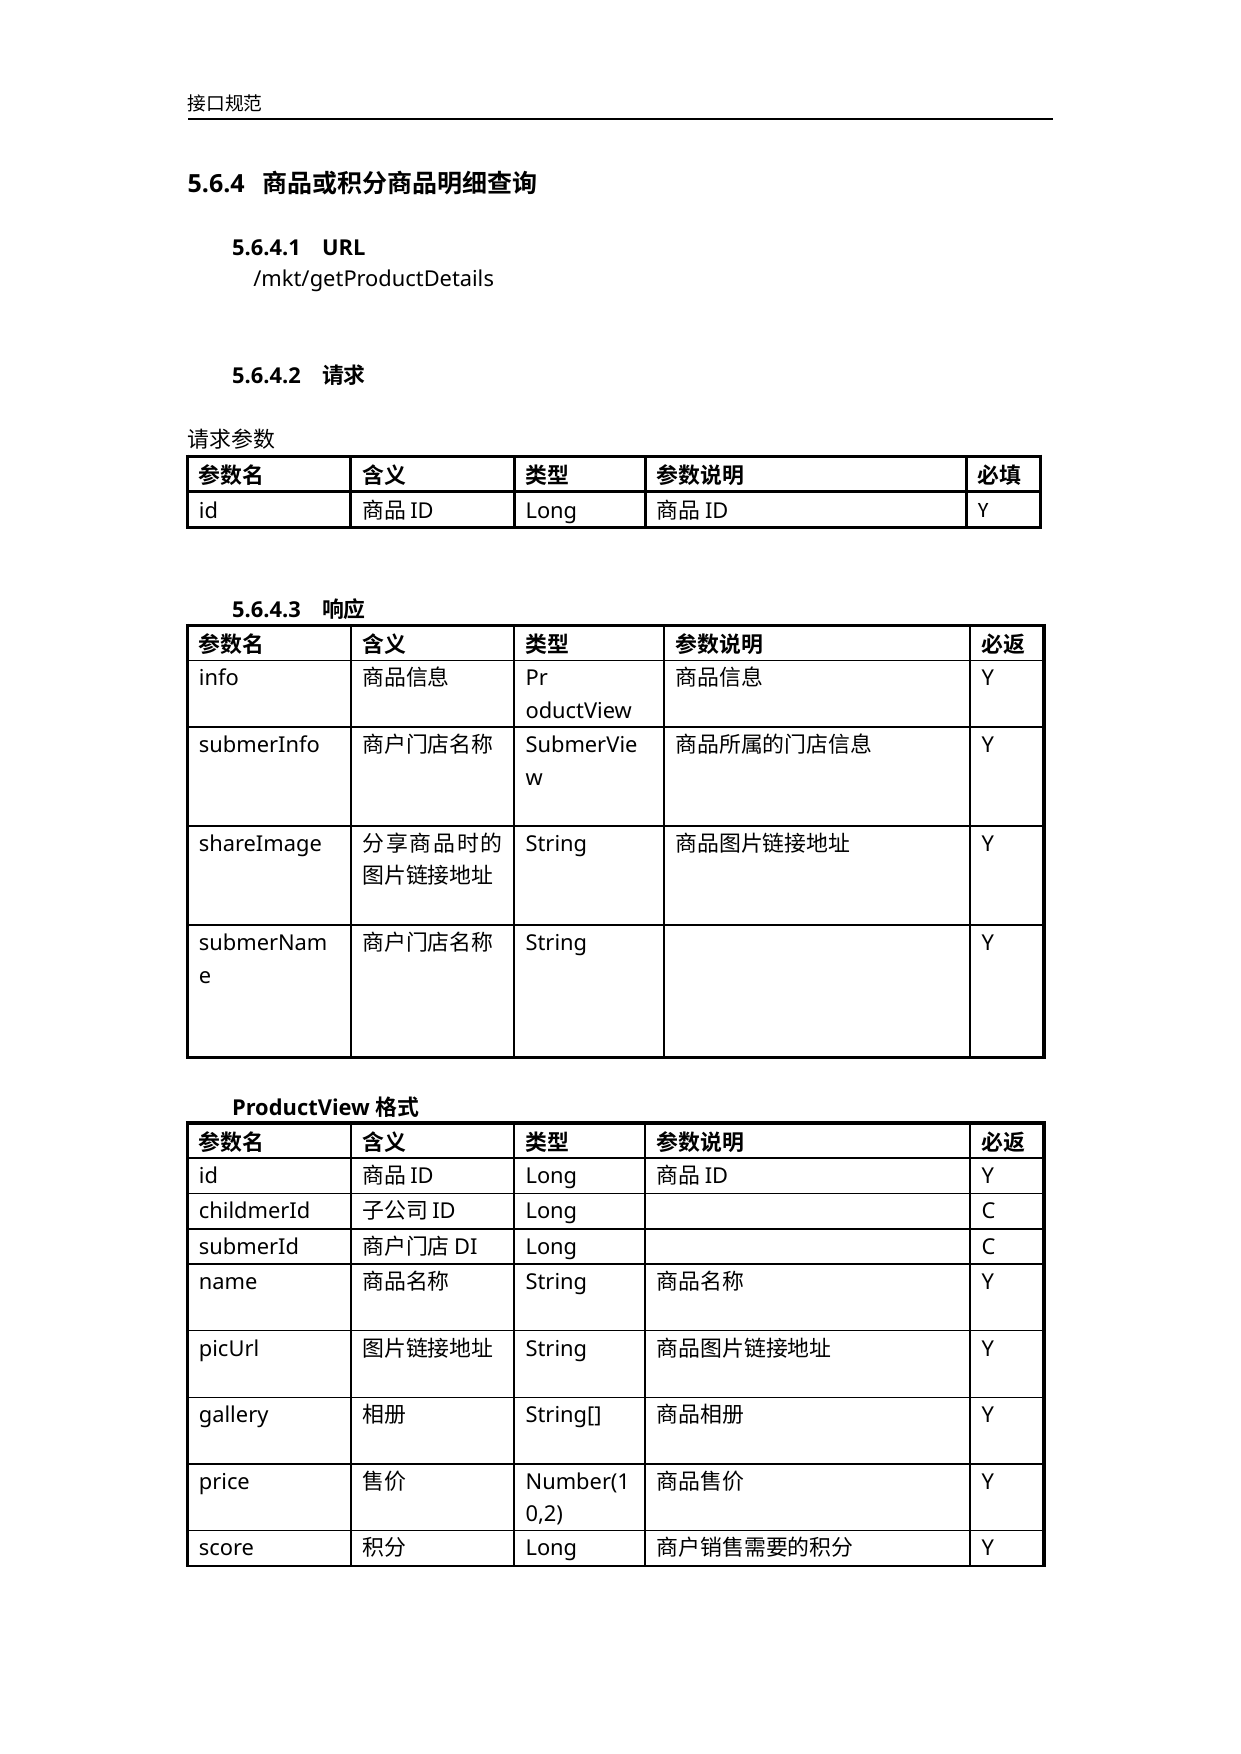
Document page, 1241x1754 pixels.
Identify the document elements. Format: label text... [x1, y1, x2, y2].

table_cell Y [971, 1331, 1042, 1396]
table_cell 相册 [352, 1398, 513, 1463]
table_cell String [515, 827, 663, 924]
text /mkt/getProductDetails [187, 262, 1053, 294]
table_cell 售价 [352, 1465, 513, 1529]
table_header 参数名 [189, 627, 350, 659]
table_cell String [515, 1265, 644, 1330]
table_header 必返 [971, 1125, 1042, 1157]
table_cell Y [971, 1265, 1042, 1330]
table_cell submerName [189, 926, 350, 1056]
table_header 含义 [352, 458, 513, 490]
table_cell 积分 [352, 1531, 513, 1565]
table_cell 分享商品时的图片链接地址 [352, 827, 513, 924]
table_cell [646, 1230, 969, 1263]
table_cell 商品ID [352, 1159, 513, 1192]
table_cell Y [971, 827, 1042, 924]
table_cell 商品ID [352, 493, 513, 526]
table_header 类型 [516, 458, 644, 490]
table_header 类型 [515, 627, 663, 659]
table_cell Y [971, 1531, 1042, 1565]
table_cell 商户门店名称 [352, 728, 513, 825]
table_cell 商品信息 [352, 661, 513, 726]
table_cell 商品信息 [665, 661, 969, 726]
table_header 参数说明 [647, 458, 965, 490]
table_header 参数说明 [646, 1125, 969, 1157]
table_cell 商品相册 [646, 1398, 969, 1463]
table_cell picUrl [189, 1331, 350, 1396]
table_cell Y [971, 661, 1042, 726]
subtitle 请求 [232, 352, 1053, 389]
table_header 类型 [515, 1125, 644, 1157]
table_cell submerId [189, 1230, 350, 1263]
table_cell 子公司ID [352, 1194, 513, 1228]
table_header 参数名 [189, 458, 349, 490]
table_header 含义 [352, 627, 513, 659]
table_cell 商品名称 [352, 1265, 513, 1330]
table_cell Long [515, 1159, 644, 1192]
table_cell 商户门店名称 [352, 926, 513, 1056]
table_cell [665, 926, 969, 1056]
table_cell 图片链接地址 [352, 1331, 513, 1396]
table_cell submerInfo [189, 728, 350, 825]
table_cell Long [516, 493, 644, 526]
table_cell Long [515, 1230, 644, 1263]
table_cell shareImage [189, 827, 350, 924]
table_header 含义 [352, 1125, 513, 1157]
subtitle 商品或积分商品明细查询 [187, 162, 1053, 199]
table_cell Y [968, 493, 1039, 526]
table_cell 商品名称 [646, 1265, 969, 1330]
table_cell Y [971, 926, 1042, 1056]
table_cell C [971, 1230, 1042, 1263]
table_cell 商户销售需要的积分 [646, 1531, 969, 1565]
table_cell String[] [515, 1398, 644, 1463]
table_cell id [189, 1159, 350, 1192]
table_cell Number(10,2) [515, 1465, 644, 1529]
table_cell 商品售价 [646, 1465, 969, 1529]
table_header 必填 [968, 458, 1039, 490]
table_cell Long [515, 1194, 644, 1228]
table_header 参数说明 [665, 627, 969, 659]
subtitle ProductView 格式 [232, 1084, 1053, 1121]
text 请求参数 [187, 422, 1053, 454]
subtitle URL [232, 224, 1053, 262]
table_cell Long [515, 1531, 644, 1565]
table_cell childmerId [189, 1194, 350, 1228]
subtitle 响应 [232, 586, 1053, 624]
table_cell 商品图片链接地址 [646, 1331, 969, 1396]
table_cell 商品所属的门店信息 [665, 728, 969, 825]
table_cell name [189, 1265, 350, 1330]
table_header 参数名 [189, 1125, 350, 1157]
table_cell price [189, 1465, 350, 1529]
table_cell id [189, 493, 349, 526]
table_cell Y [971, 728, 1042, 825]
table_cell 商品ID [646, 1159, 969, 1192]
table_cell info [189, 661, 350, 726]
table_cell 商户门店DI [352, 1230, 513, 1263]
table_cell Y [971, 1398, 1042, 1463]
table_cell gallery [189, 1398, 350, 1463]
table_cell score [189, 1531, 350, 1565]
table_cell Y [971, 1159, 1042, 1192]
table_cell [646, 1194, 969, 1228]
table_cell ProductView [515, 661, 663, 726]
table_cell SubmerView [515, 728, 663, 825]
table_cell String [515, 926, 663, 1056]
table_cell C [971, 1194, 1042, 1228]
table_cell 商品图片链接地址 [665, 827, 969, 924]
table_header 必返 [971, 627, 1042, 659]
table_cell String [515, 1331, 644, 1396]
table_cell Y [971, 1465, 1042, 1529]
table_cell 商品ID [647, 493, 965, 526]
